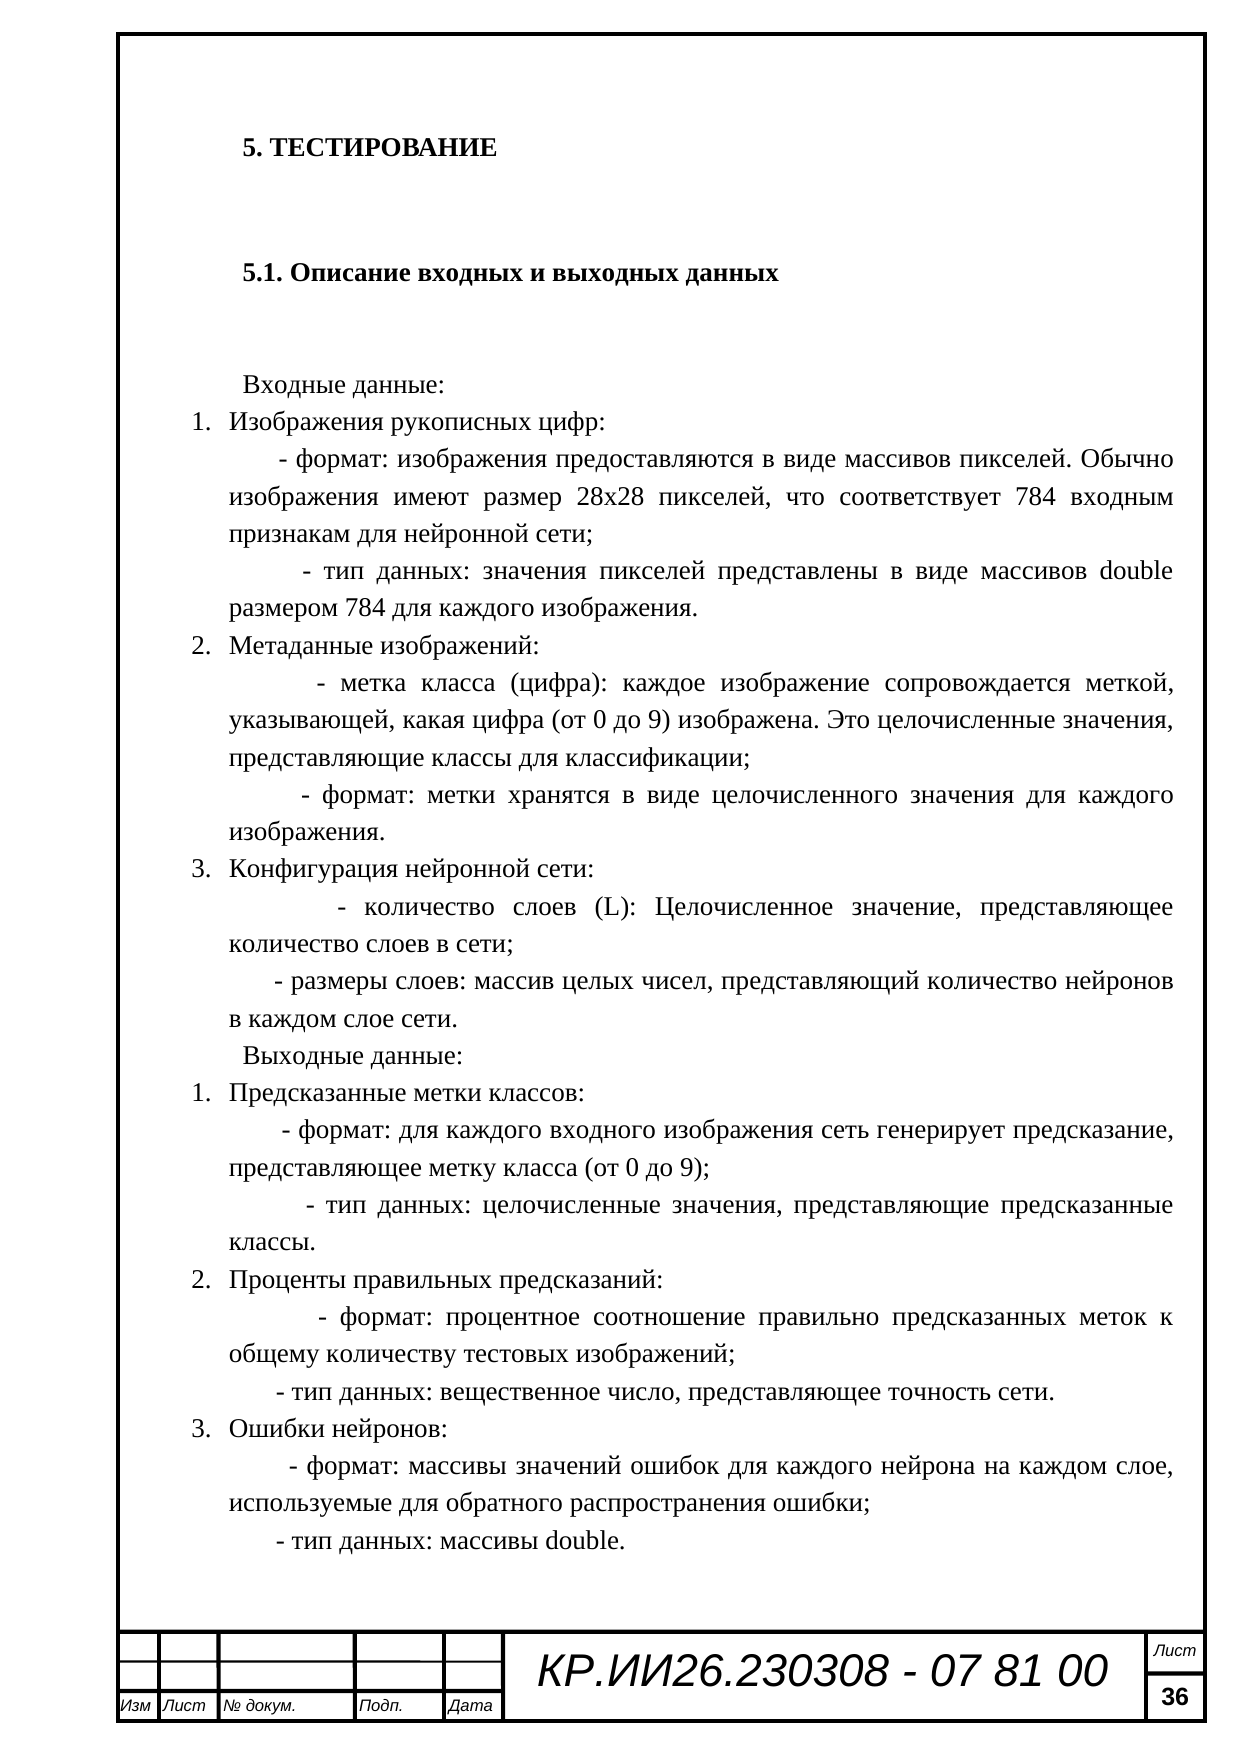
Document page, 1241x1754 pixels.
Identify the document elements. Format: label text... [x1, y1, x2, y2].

text Входные данные: [153, 368, 1175, 399]
text - метка класса (цифра): каждое изображение сопровождается меткой, указывающей, какая цифра (от 0 до 9) изображена. Это целочисленные значения, представляющие классы для классификации; [228, 666, 1175, 772]
text - формат: процентное соотношение правильно предсказанных меток к общему количеству тестовых изображений; [228, 1300, 1175, 1368]
text - формат: изображения предоставляются в виде массивов пикселей. Обычно изображения имеют размер 28x28 пикселей, что соответствует 784 входным признакам для нейронной сети; [228, 442, 1175, 548]
list Метаданные изображений: [191, 629, 1175, 660]
text - формат: для каждого входного изображения сеть генерирует предсказание, представляющее метку класса (от 0 до 9); [228, 1114, 1175, 1182]
list Предсказанные метки классов: [191, 1076, 1175, 1107]
text - формат: метки хранятся в виде целочисленного значения для каждого изображения. [228, 778, 1175, 846]
subtitle 5. ТЕСТИРОВАНИЕ [153, 131, 1175, 162]
list Конфигурация нейронной сети: [191, 853, 1175, 884]
list Изображения рукописных цифр: [191, 405, 1175, 436]
text - тип данных: целочисленные значения, представляющие предсказанные классы. [228, 1188, 1175, 1257]
text - тип данных: значения пикселей представлены в виде массивов double размером 784 для каждого изображения. [228, 554, 1175, 623]
text - размеры слоев: массив целых чисел, представляющий количество нейронов в каждом слое сети. [228, 964, 1175, 1033]
text - тип данных: вещественное число, представляющее точность сети. [228, 1375, 1175, 1406]
subtitle 5.1. Описание входных и выходных данных [153, 256, 1175, 287]
list Проценты правильных предсказаний: [191, 1263, 1175, 1294]
text - тип данных: массивы double. [228, 1524, 1175, 1555]
text Выходные данные: [153, 1039, 1175, 1070]
text - формат: массивы значений ошибок для каждого нейрона на каждом слое, используемые для обратного распространения ошибки; [228, 1449, 1175, 1518]
list Ошибки нейронов: [191, 1412, 1175, 1443]
text - количество слоев (L): Целочисленное значение, представляющее количество слоев в сети; [228, 890, 1175, 958]
